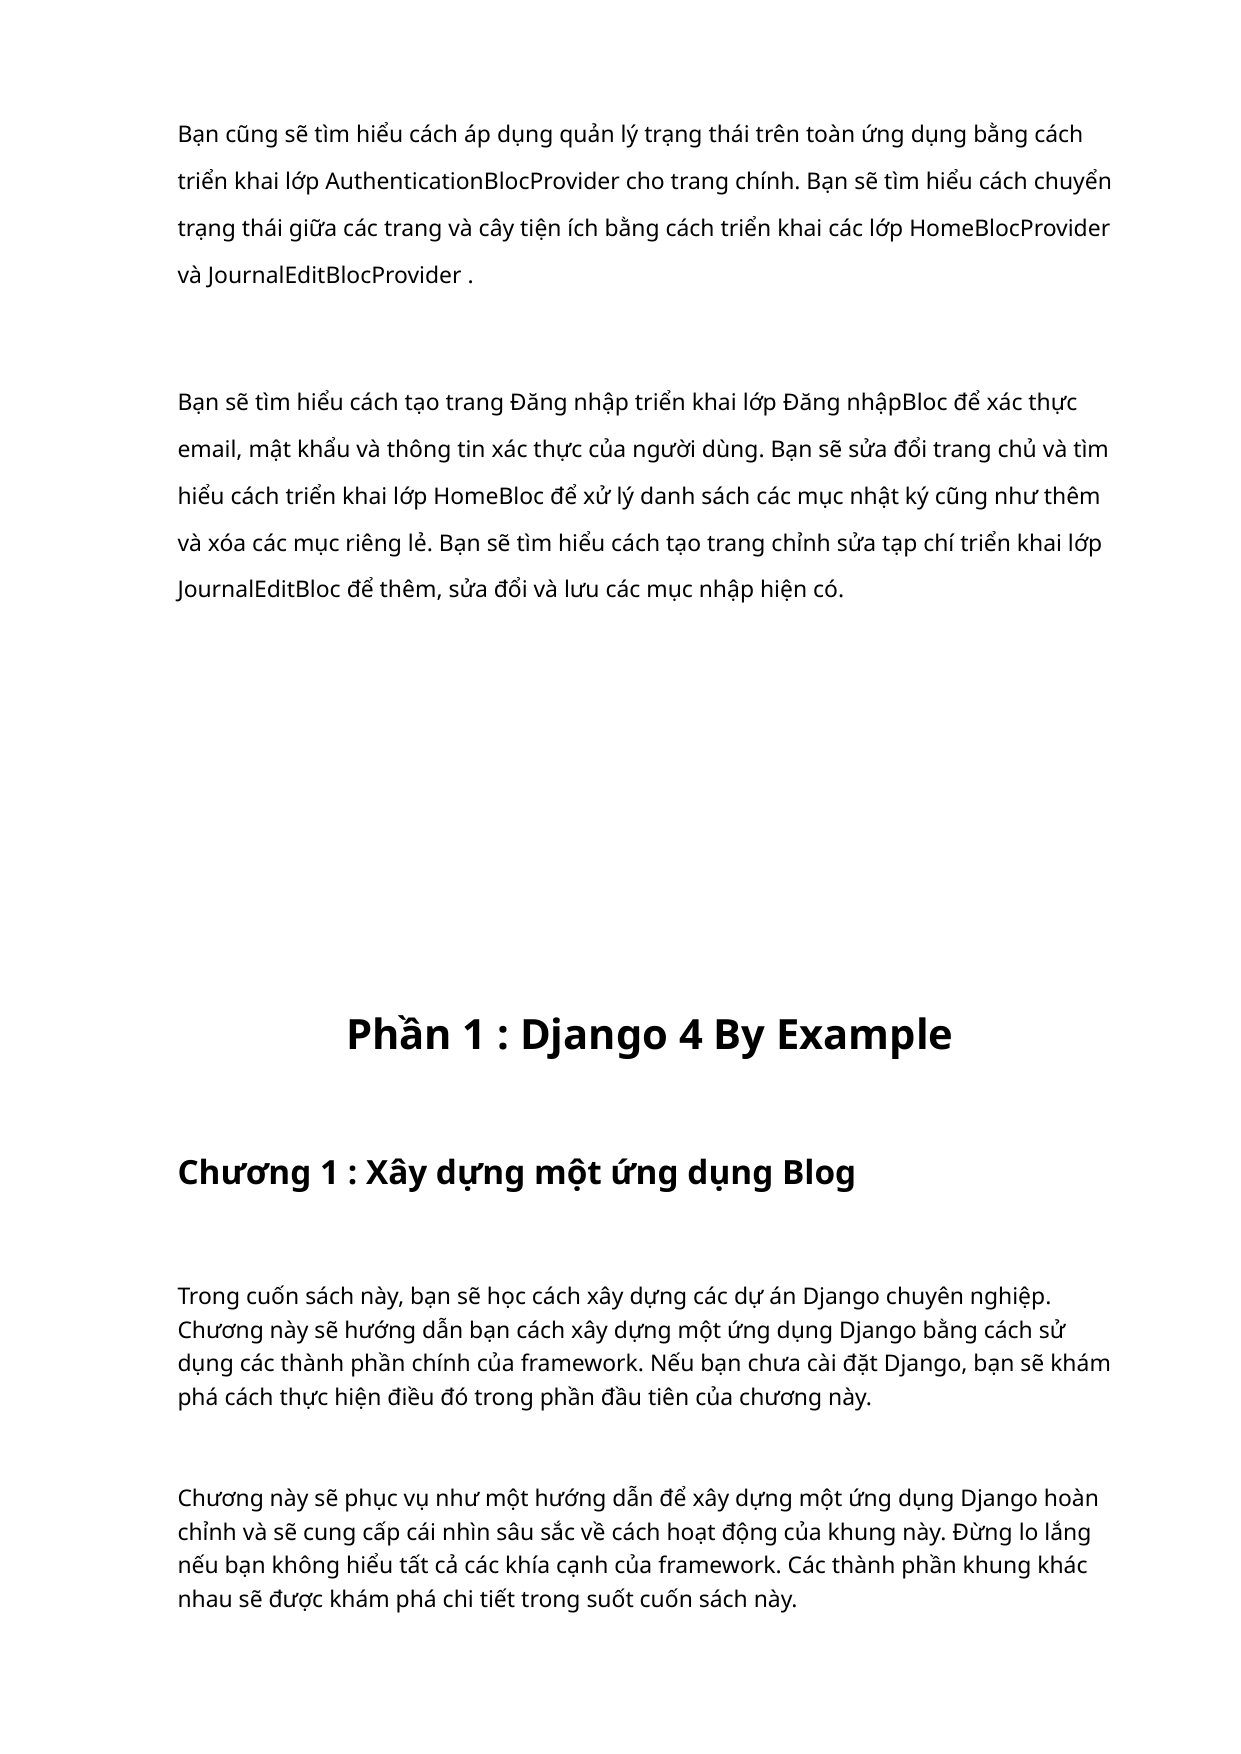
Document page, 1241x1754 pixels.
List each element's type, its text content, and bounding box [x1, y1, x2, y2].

text Chương này sẽ phục vụ như một hướng dẫn để xây dựng một ứng dụng Django hoàn chỉnh và sẽ cung cấp cái nhìn sâu sắc về cách hoạt động của khung này. Đừng lo lắng nếu bạn không hiểu tất cả các khía cạnh của framework. Các thành phần khung khác nhau sẽ được khám phá chi tiết trong suốt cuốn sách này. [177, 1482, 1122, 1614]
text Trong cuốn sách này, bạn sẽ học cách xây dựng các dự án Django chuyên nghiệp. Chương này sẽ hướng dẫn bạn cách xây dựng một ứng dụng Django bằng cách sử dụng các thành phần chính của framework. Nếu bạn chưa cài đặt Django, bạn sẽ khám phá cách thực hiện điều đó trong phần đầu tiên của chương này. [177, 1280, 1122, 1412]
text Phần 1 : Django 4 By Example [177, 1005, 1122, 1062]
text Bạn sẽ tìm hiểu cách tạo trang Đăng nhập triển khai lớp Đăng nhậpBloc để xác thực email, mật khẩu và thông tin xác thực của người dùng. Bạn sẽ sửa đổi trang chủ và tìm hiểu cách triển khai lớp HomeBloc để xử lý danh sách các mục nhật ký cũng như thêm và xóa các mục riêng lẻ. Bạn sẽ tìm hiểu cách tạo trang chỉnh sửa tạp chí triển khai lớp JournalEditBloc để thêm, sửa đổi và lưu các mục nhập hiện có. [177, 386, 1122, 604]
text Chương 1 : Xây dựng một ứng dụng Blog [177, 1148, 1122, 1194]
text Bạn cũng sẽ tìm hiểu cách áp dụng quản lý trạng thái trên toàn ứng dụng bằng cách triển khai lớp AuthenticationBlocProvider cho trang chính. Bạn sẽ tìm hiểu cách chuyển trạng thái giữa các trang và cây tiện ích bằng cách triển khai các lớp HomeBlocProvider và JournalEditBlocProvider . [177, 118, 1122, 290]
